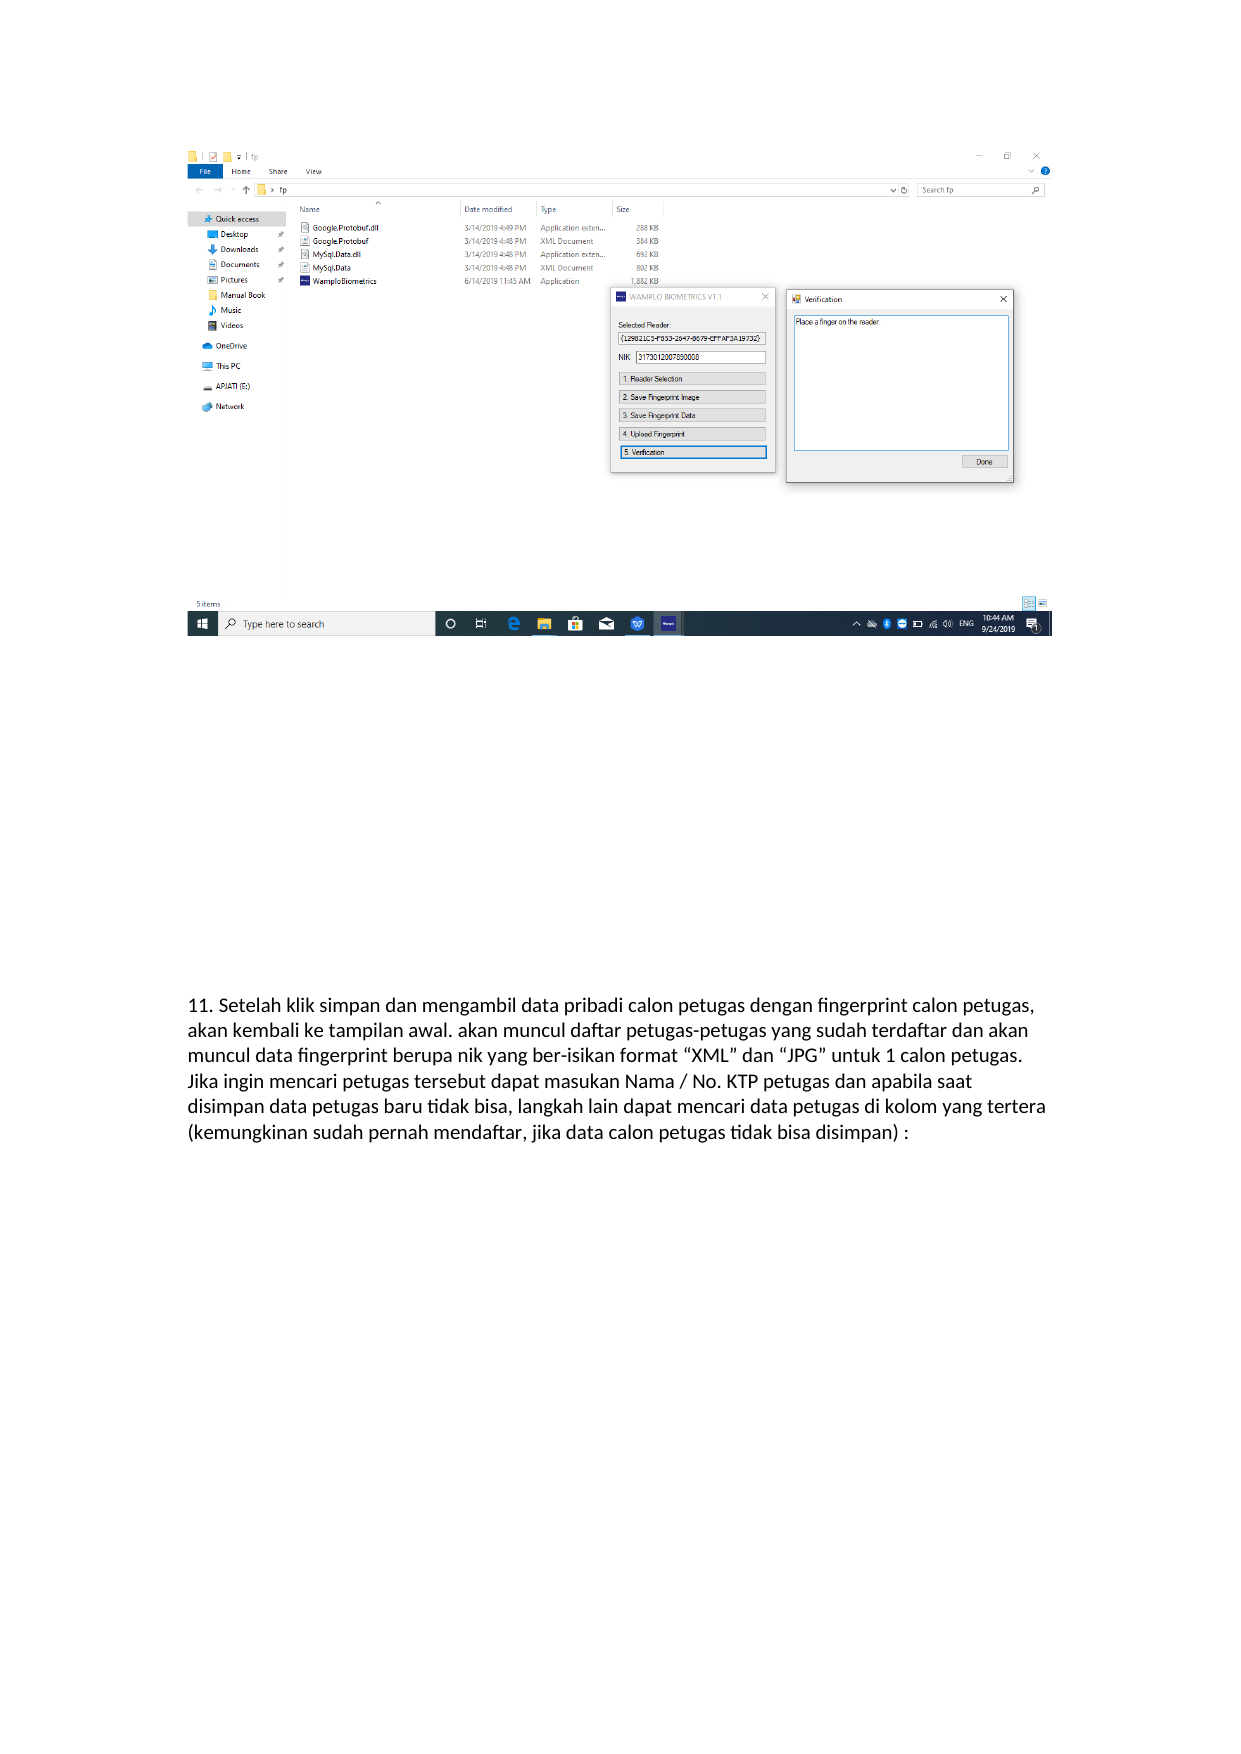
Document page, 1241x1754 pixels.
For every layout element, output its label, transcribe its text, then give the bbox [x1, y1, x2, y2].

list Setelah klik simpan dan mengambil data pribadi calon petugas dengan fingerprint calon petugas, akan kembali ke tampilan awal. akan muncul daftar petugas-petugas yang sudah terdaftar dan akan muncul data fingerprint berupa nik yang ber-isikan format “XML” dan “JPG” untuk 1 calon petugas. Jika ingin mencari petugas tersebut dapat masukan Nama / No. KTP petugas dan apabila saat disimpan data petugas baru tidak bisa, langkah lain dapat mencari data petugas di kolom yang tertera (kemungkinan sudah pernah mendaftar, jika data calon petugas tidak bisa disimpan) : [187, 992, 1053, 1144]
picture [187, 150, 1052, 636]
